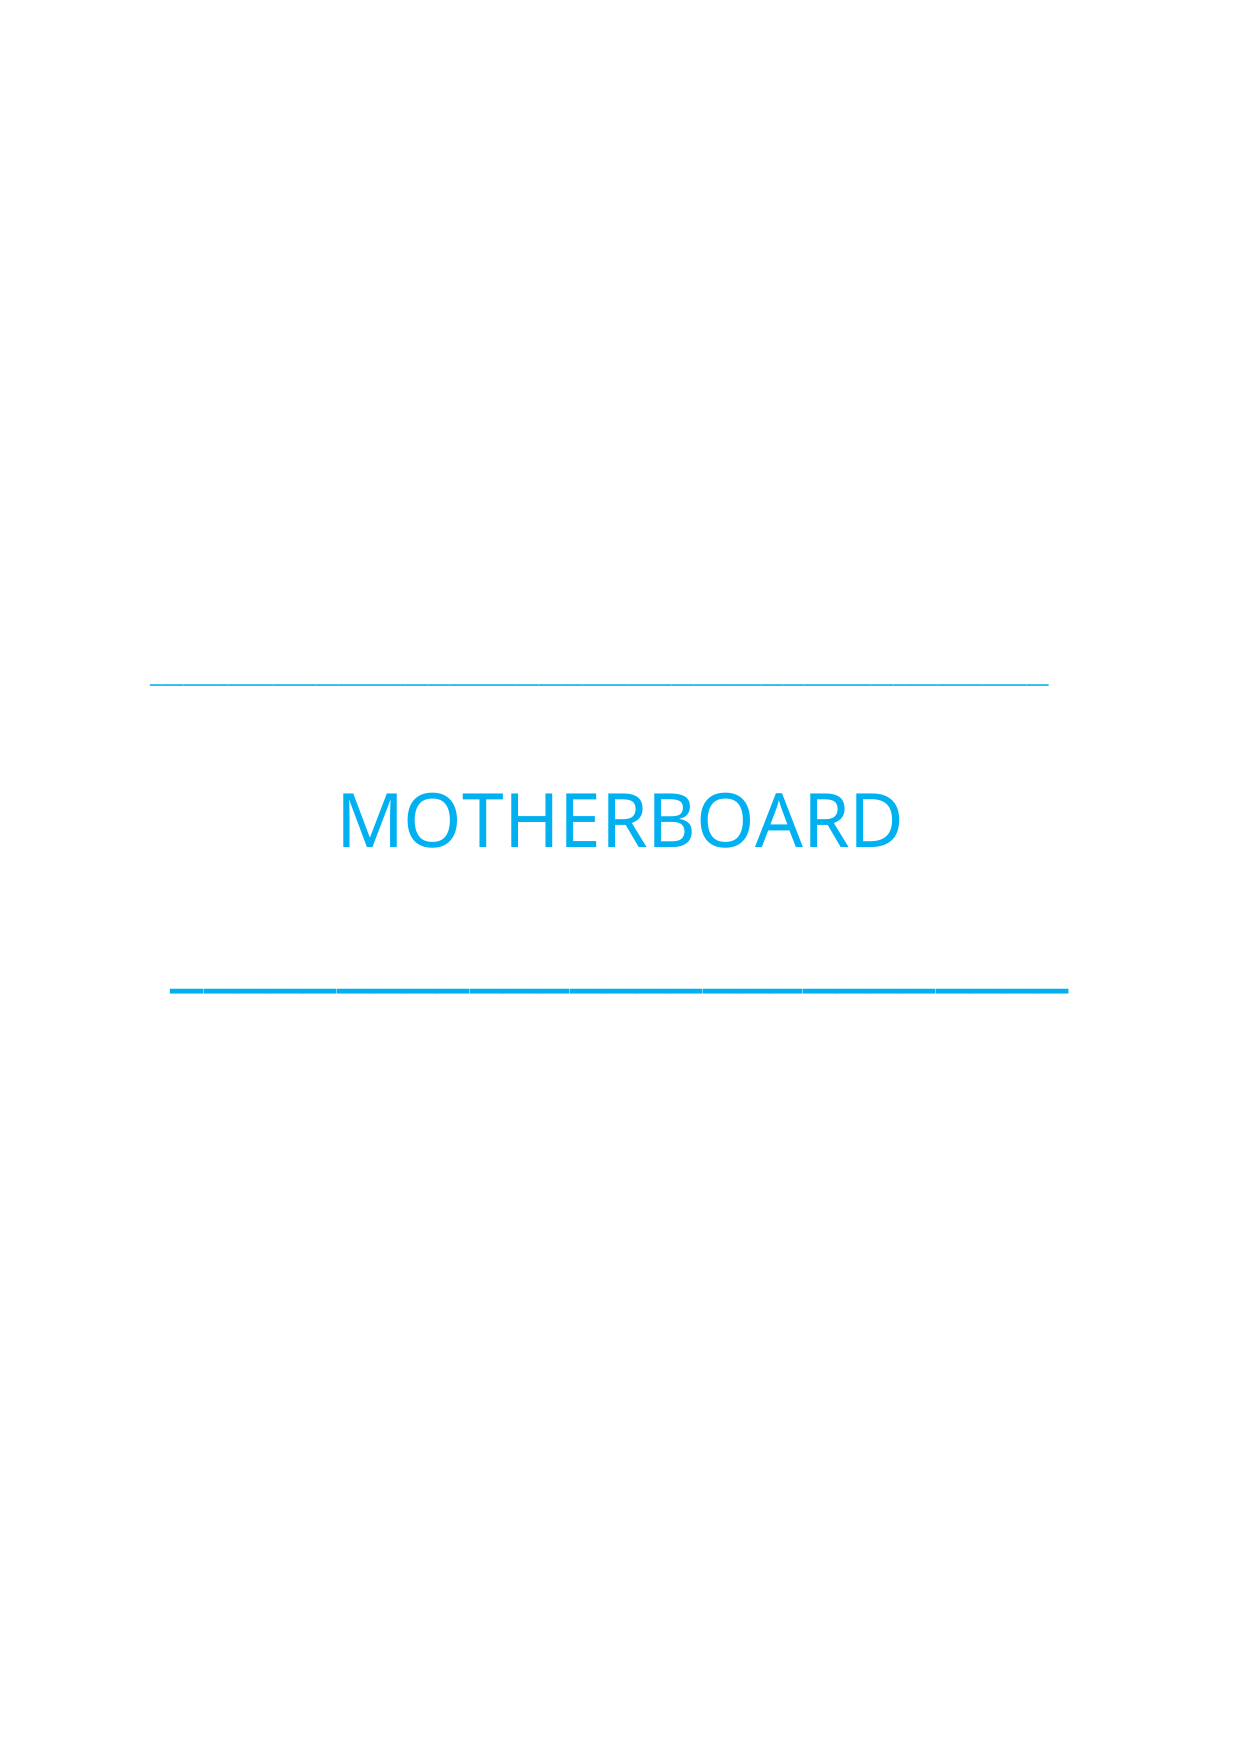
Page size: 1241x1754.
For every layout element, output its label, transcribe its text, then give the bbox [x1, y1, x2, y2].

text _________________________________________________________________________________ [150, 655, 1090, 689]
text ___________________________ [150, 903, 1090, 1005]
text MOTHERBOARD [150, 768, 1090, 870]
